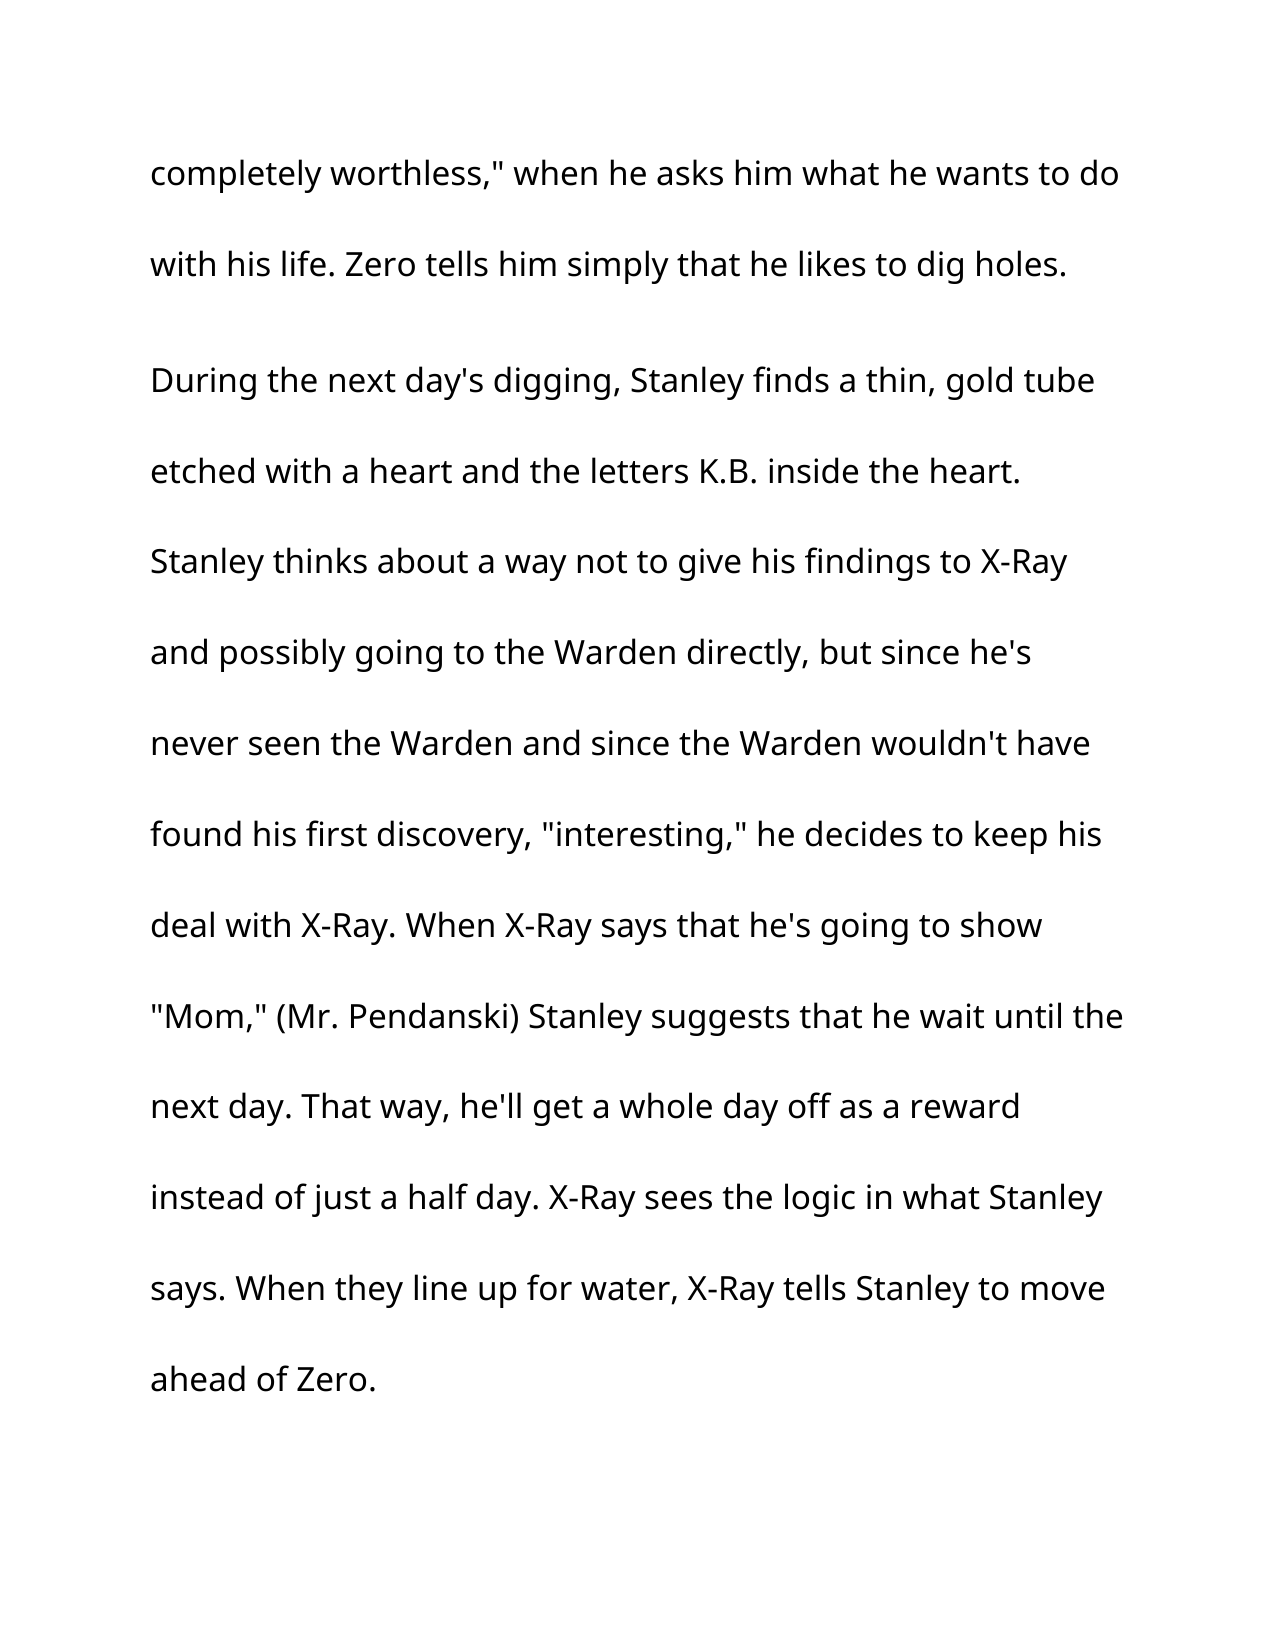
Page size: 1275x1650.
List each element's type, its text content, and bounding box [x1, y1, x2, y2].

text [150, 150, 1125, 286]
text During the next day's digging, Stanley finds a thin, gold tube etched with a heart and the letters K.B. inside the heart. Stanley thinks about a way not to give his findings to X-Ray and possibly going to the Warden directly, but since he's never seen the Warden and since the Warden wouldn't have found his first discovery, "interesting," he decides to keep his deal with X-Ray. When X-Ray says that he's going to show "Mom," (Mr. Pendanski) Stanley suggests that he wait until the next day. That way, he'll get a whole day off as a reward instead of just a half day. X-Ray sees the logic in what Stanley says. When they line up for water, X-Ray tells Stanley to move ahead of Zero. [150, 357, 1125, 1401]
